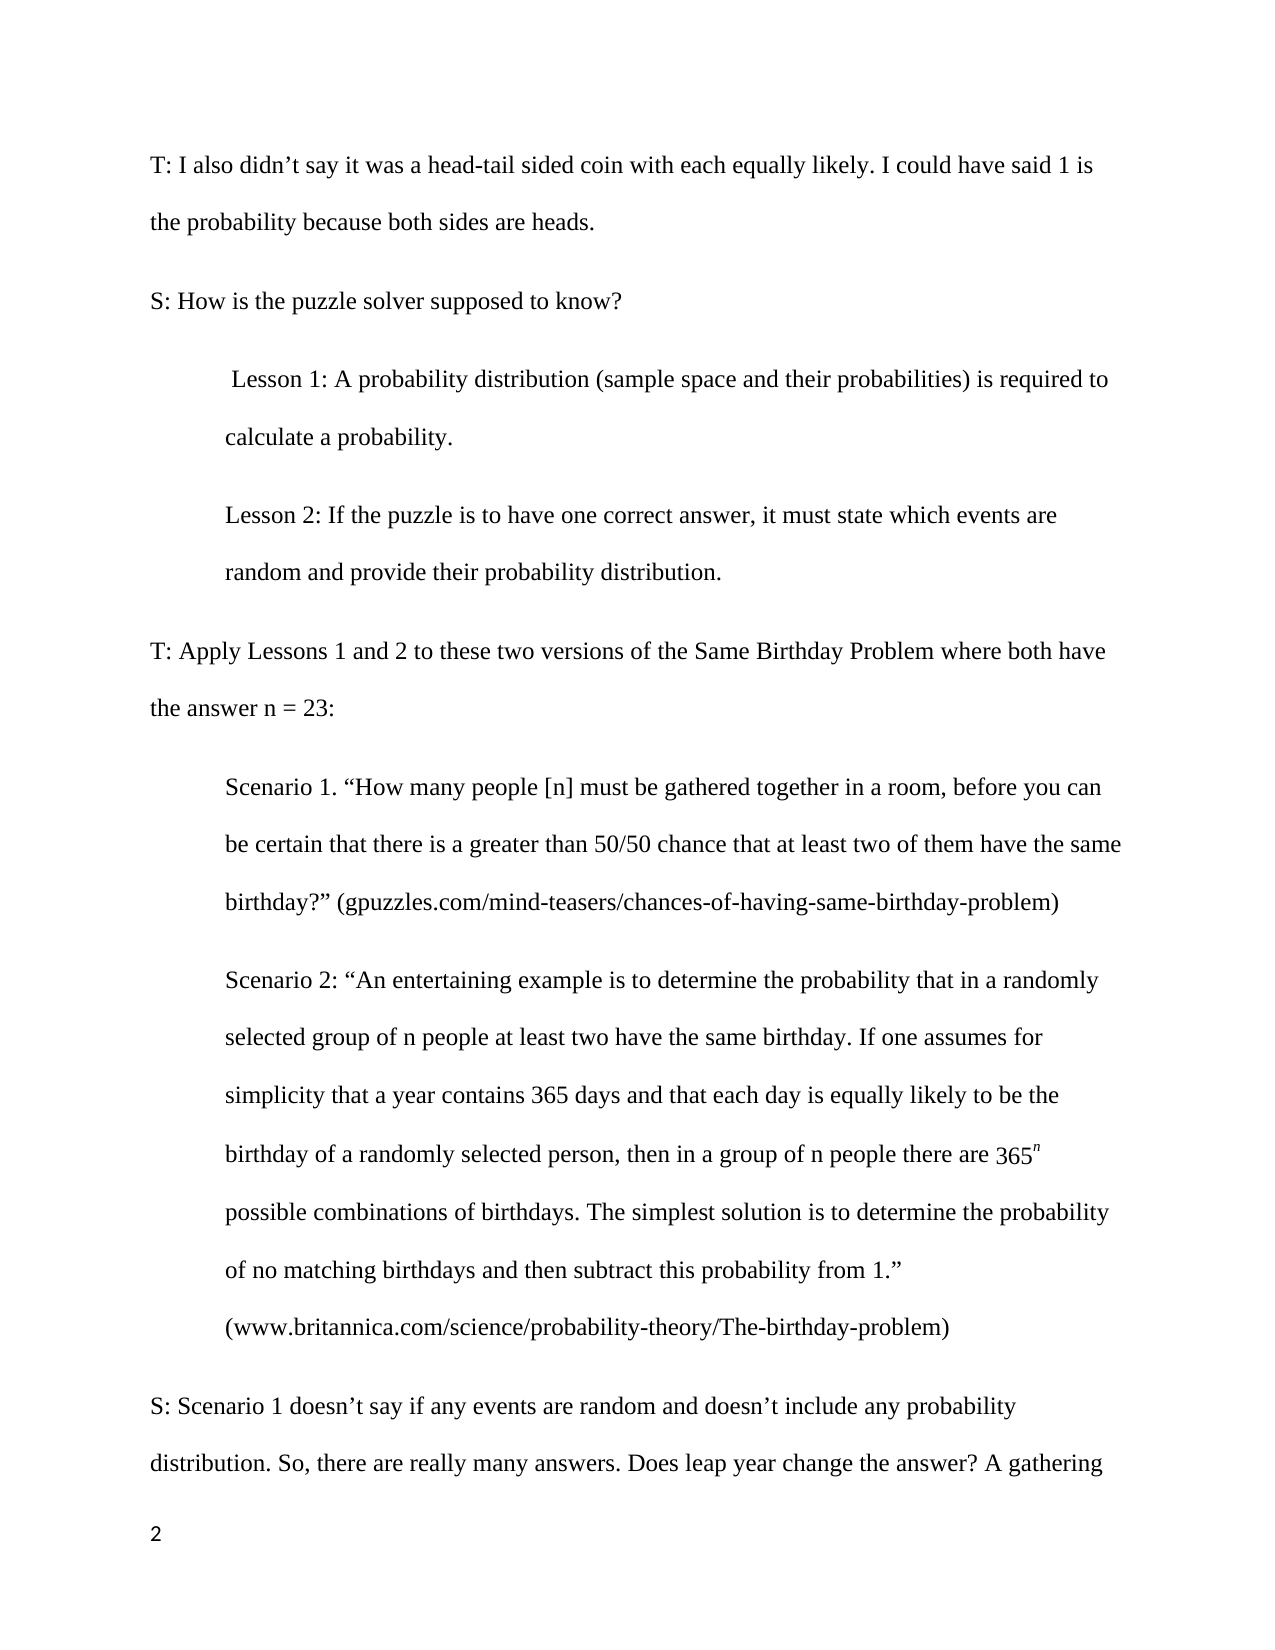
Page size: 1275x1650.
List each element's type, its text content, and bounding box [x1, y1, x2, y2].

text Lesson 1: A probability distribution (sample space and their probabilities) is required to calculate a probability. [225, 364, 1125, 450]
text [150, 1391, 1125, 1477]
text T: Apply Lessons 1 and 2 to these two versions of the Same Birthday Problem where both have the answer n = 23: [150, 636, 1125, 722]
text S: How is the puzzle solver supposed to know? [150, 286, 1125, 314]
text Lesson 2: If the puzzle is to have one correct answer, it must state which events are random and provide their probability distribution. [225, 500, 1125, 586]
text Scenario 1. “How many people [n] must be gathered together in a room, before you can be certain that there is a greater than 50/50 chance that at least two of them have the same birthday?” (gpuzzles.com/mind-teasers/chances-of-having-same-birthday-problem) [225, 772, 1125, 915]
text T: I also didn’t say it was a head-tail sided coin with each equally likely. I could have said 1 is the probability because both sides are heads. [150, 150, 1125, 236]
text Scenario 2: “An entertaining example is to determine the probability that in a randomly selected group of n people at least two have the same birthday. If one assumes for simplicity that a year contains 365 days and that each day is equally likely to be the birthday of a randomly selected person, then in a group of n people there are possible combinations of birthdays. The simplest solution is to determine the probability of no matching birthdays and then subtract this probability from 1.” (www.britannica.com/science/probability-theory/The-birthday-problem) [225, 965, 1125, 1341]
